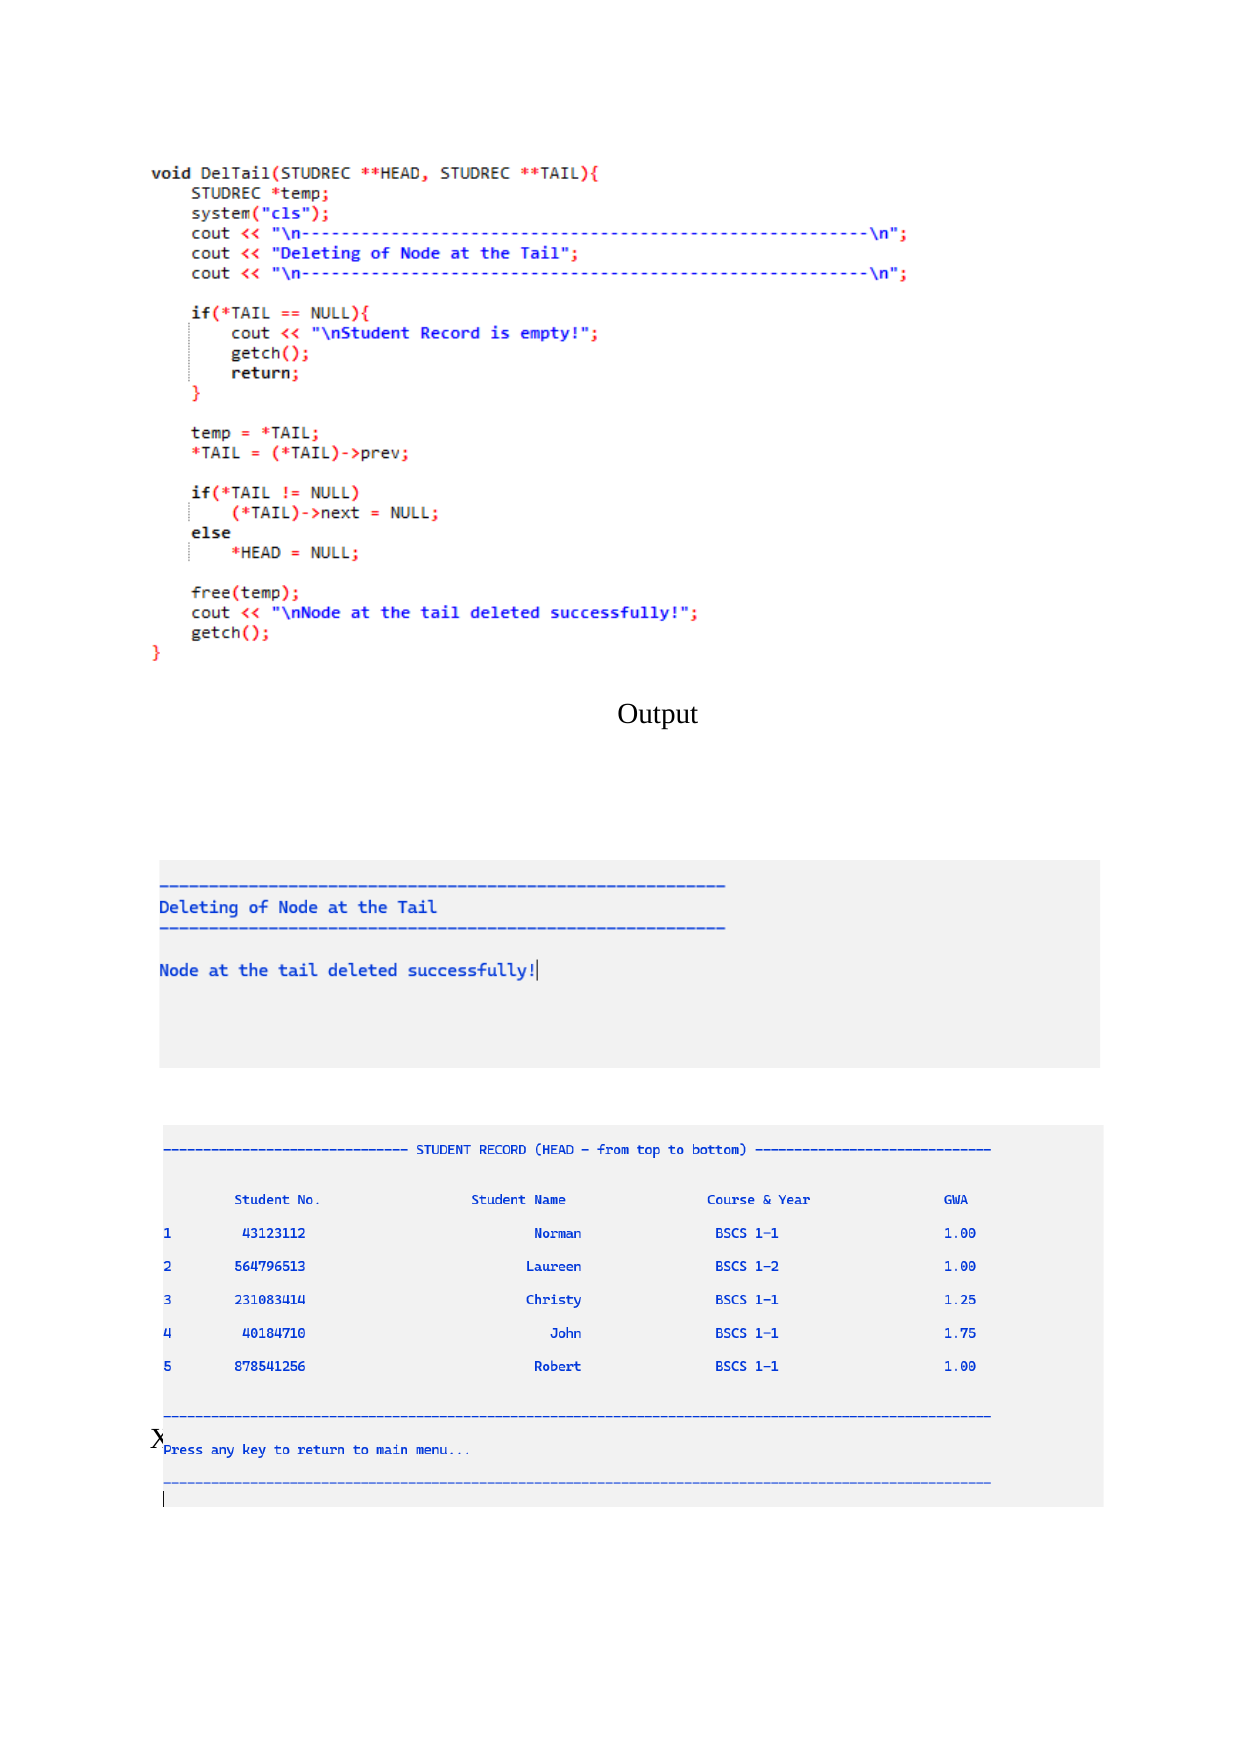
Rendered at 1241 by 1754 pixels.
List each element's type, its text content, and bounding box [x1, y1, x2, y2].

picture [150, 150, 1091, 671]
text Output [225, 696, 1090, 729]
picture [163, 1125, 1104, 1507]
picture [159, 860, 1100, 1068]
